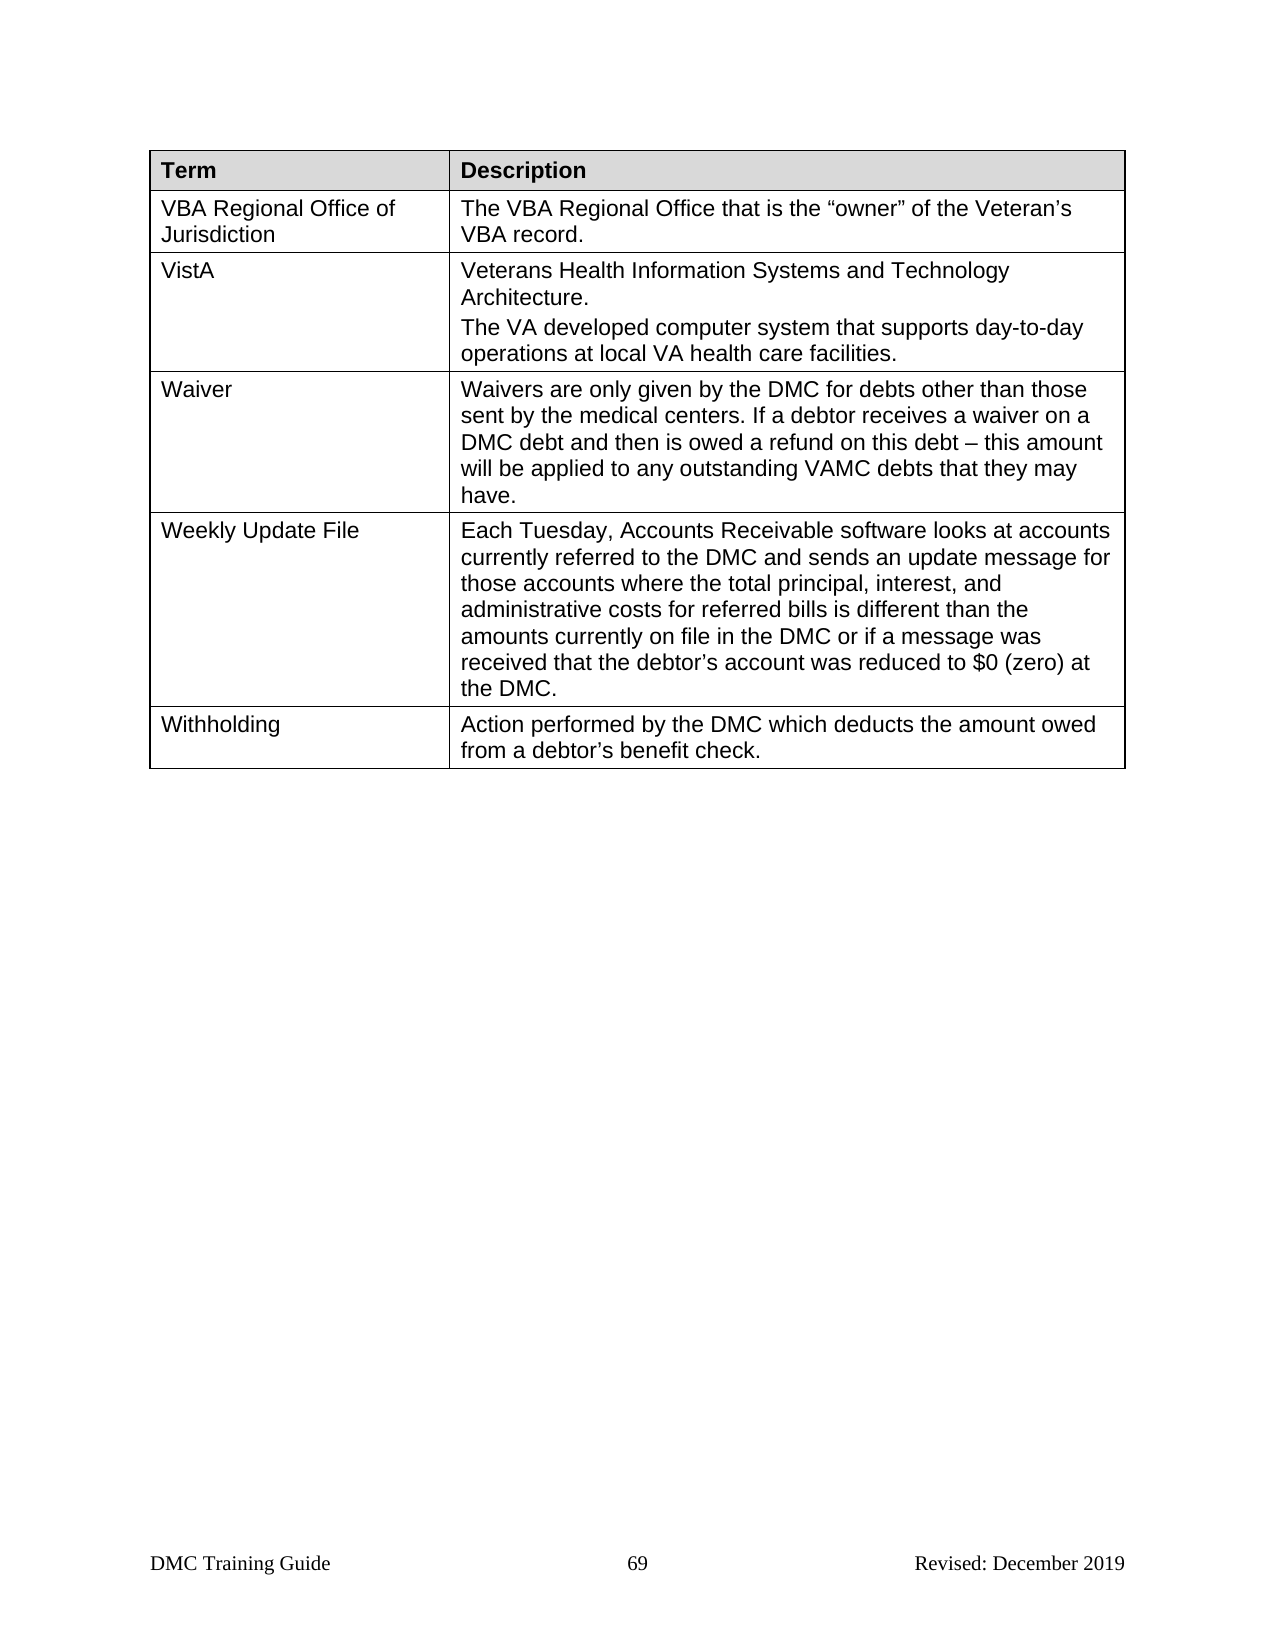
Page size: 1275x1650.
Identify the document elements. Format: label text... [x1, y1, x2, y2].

table_cell Weekly Update File [151, 513, 449, 706]
table_cell The VBA Regional Office that is the “owner” of the Veteran’s VBA record. [450, 191, 1124, 252]
table_cell VBA Regional Office of Jurisdiction [151, 191, 449, 252]
table_cell Waivers are only given by the DMC for debts other than those sent by the medical centers. If a debtor receives a waiver on a DMC debt and then is owed a refund on this debt – this amount will be applied to any outstanding VAMC debts that they may have. [450, 372, 1124, 512]
table_header Term [151, 151, 449, 190]
table_cell Each Tuesday, Accounts Receivable software looks at accounts currently referred to the DMC and sends an update message for those accounts where the total principal, interest, and administrative costs for referred bills is different than the amounts currently on file in the DMC or if a message was received that the debtor’s account was reduced to $0 (zero) at the DMC. [450, 513, 1124, 706]
table_cell Veterans Health Information Systems and Technology Architecture. The VA developed computer system that supports day-to-day operations at local VA health care facilities. [450, 253, 1124, 371]
table_cell Waiver [151, 372, 449, 512]
table_cell Action performed by the DMC which deducts the amount owed from a debtor’s benefit check. [450, 707, 1124, 768]
table_cell Withholding [151, 707, 449, 768]
table_cell VistA [151, 253, 449, 371]
table_header Description [450, 151, 1124, 190]
